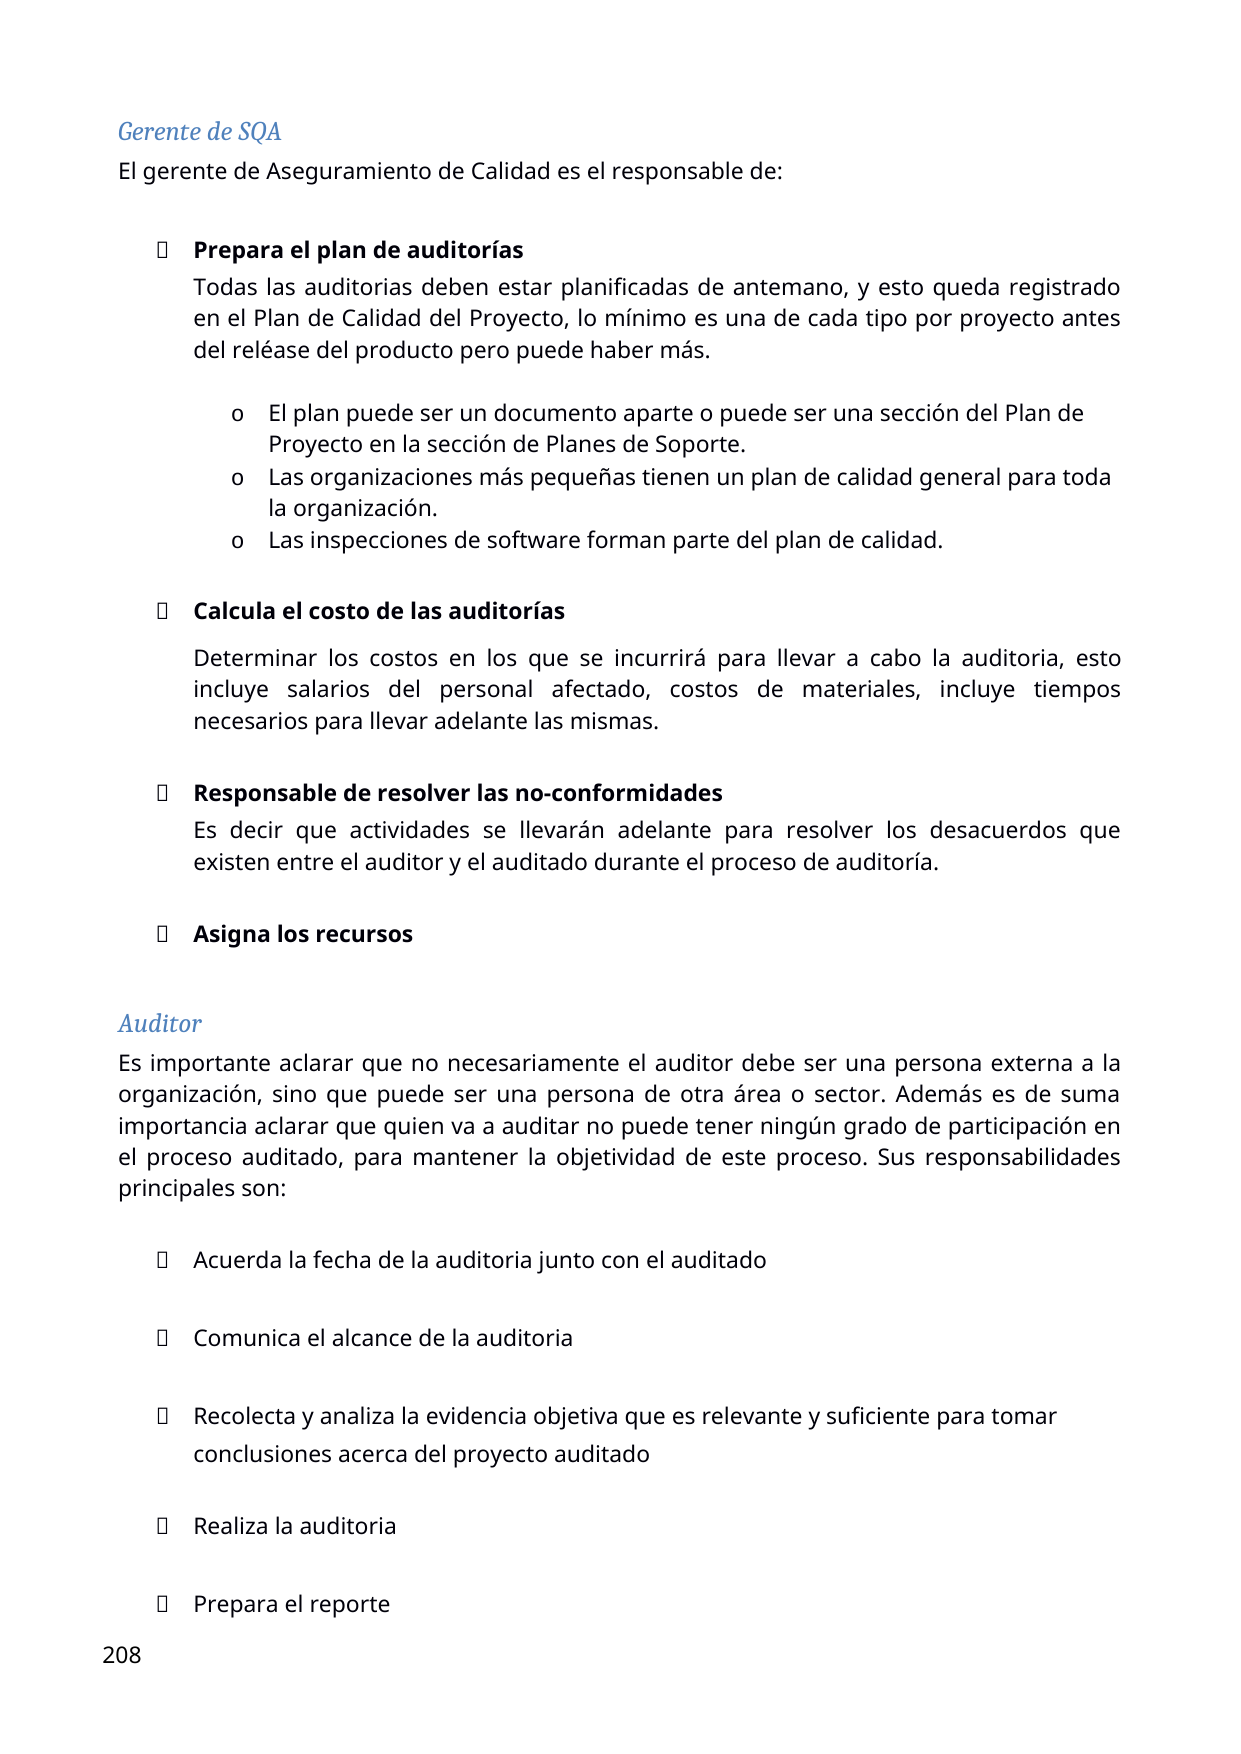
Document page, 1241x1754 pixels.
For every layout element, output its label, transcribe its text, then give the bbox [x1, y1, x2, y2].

text Determinar los costos en los que se incurrirá para llevar a cabo la auditoria, esto incluye salarios del personal afectado, costos de materiales, incluye tiempos necesarios para llevar adelante las mismas. [193, 642, 1123, 736]
text Es importante aclarar que no necesariamente el auditor debe ser una persona externa a la organización, sino que puede ser una persona de otra área o sector. Además es de suma importancia aclarar que quien va a auditar no puede tener ningún grado de participación en el proceso auditado, para mantener la objetividad de este proceso. Sus responsabilidades principales son: [118, 1047, 1123, 1203]
text Auditor [118, 1008, 1182, 1039]
text El gerente de Aseguramiento de Calidad es el responsable de: [118, 155, 1182, 186]
text Es decir que actividades se llevarán adelante para resolver los desacuerdos que existen entre el auditor y el auditado durante el proceso de auditoría. [193, 814, 1122, 877]
list El plan puede ser un documento aparte o puede ser una sección del Plan de Proyecto en la sección de Planes de Soporte. [231, 397, 1123, 460]
list Recolecta y analiza la evidencia objetiva que es relevante y suficiente para tomar conclusiones acerca del proyecto auditado [156, 1391, 1122, 1469]
text Todas las auditorias deben estar planificadas de antemano, y esto queda registrado en el Plan de Calidad del Proyecto, lo mínimo es una de cada tipo por proyecto antes del reléase del producto pero puede haber más. [193, 271, 1122, 365]
subtitle Gerente de SQA [118, 116, 1182, 147]
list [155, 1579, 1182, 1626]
subtitle Responsable de resolver las no-conformidades [155, 767, 1182, 814]
list Realiza la auditoria [155, 1500, 1182, 1547]
list Las inspecciones de software forman parte del plan de calidad. [231, 524, 1182, 555]
list Comunica el alcance de la auditoria [155, 1312, 1182, 1359]
subtitle Calcula el costo de las auditorías [155, 585, 1182, 632]
subtitle Asigna los recursos [155, 908, 1182, 955]
list Las organizaciones más pequeñas tienen un plan de calidad general para toda la organización. [231, 461, 1122, 524]
subtitle Prepara el plan de auditorías [155, 224, 1182, 271]
list Acuerda la fecha de la auditoria junto con el auditado [155, 1234, 1182, 1281]
